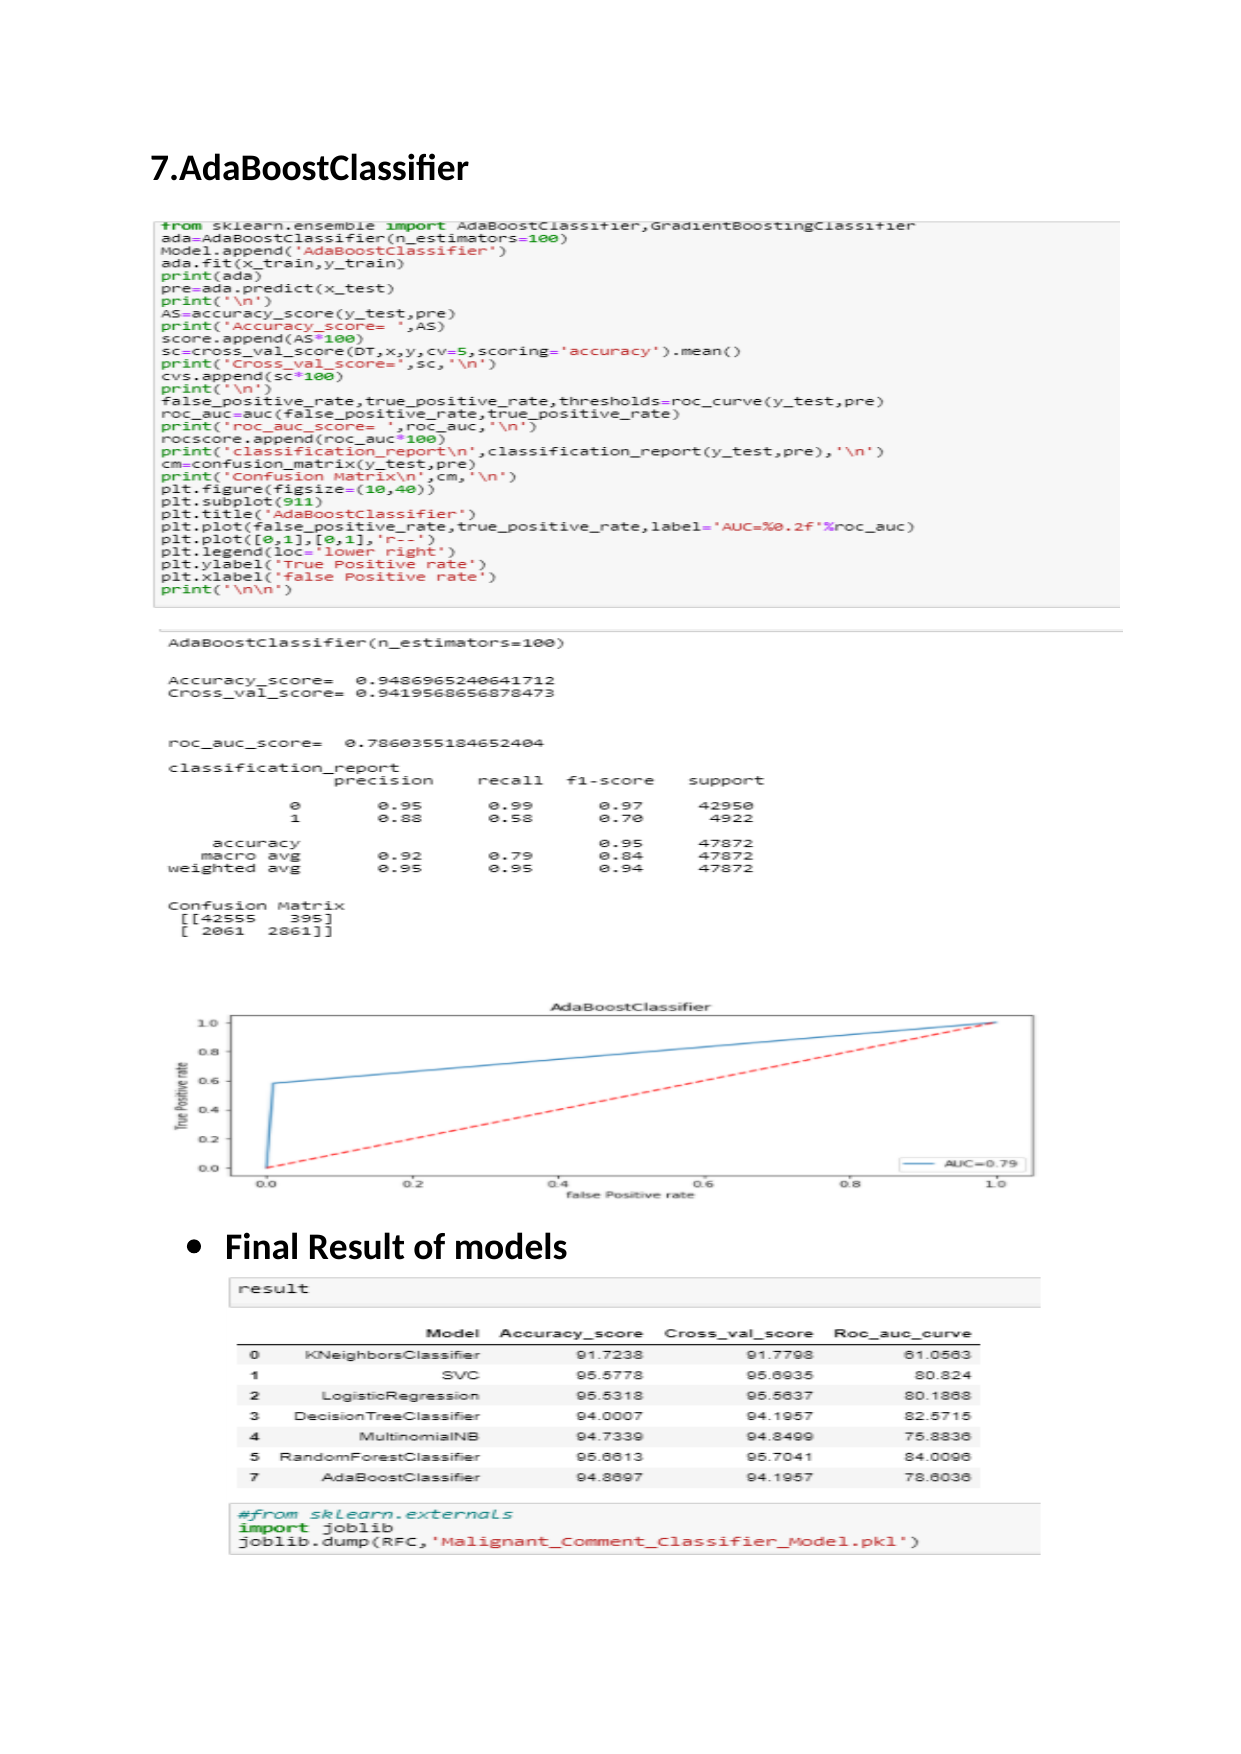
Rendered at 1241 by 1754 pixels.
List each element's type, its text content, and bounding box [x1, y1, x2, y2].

picture [225, 1275, 1041, 1555]
list Final Result of models [187, 1223, 1125, 1269]
picture [150, 213, 1120, 609]
picture [150, 629, 1123, 1203]
text 7.AdaBoostClassifier [150, 144, 1125, 190]
